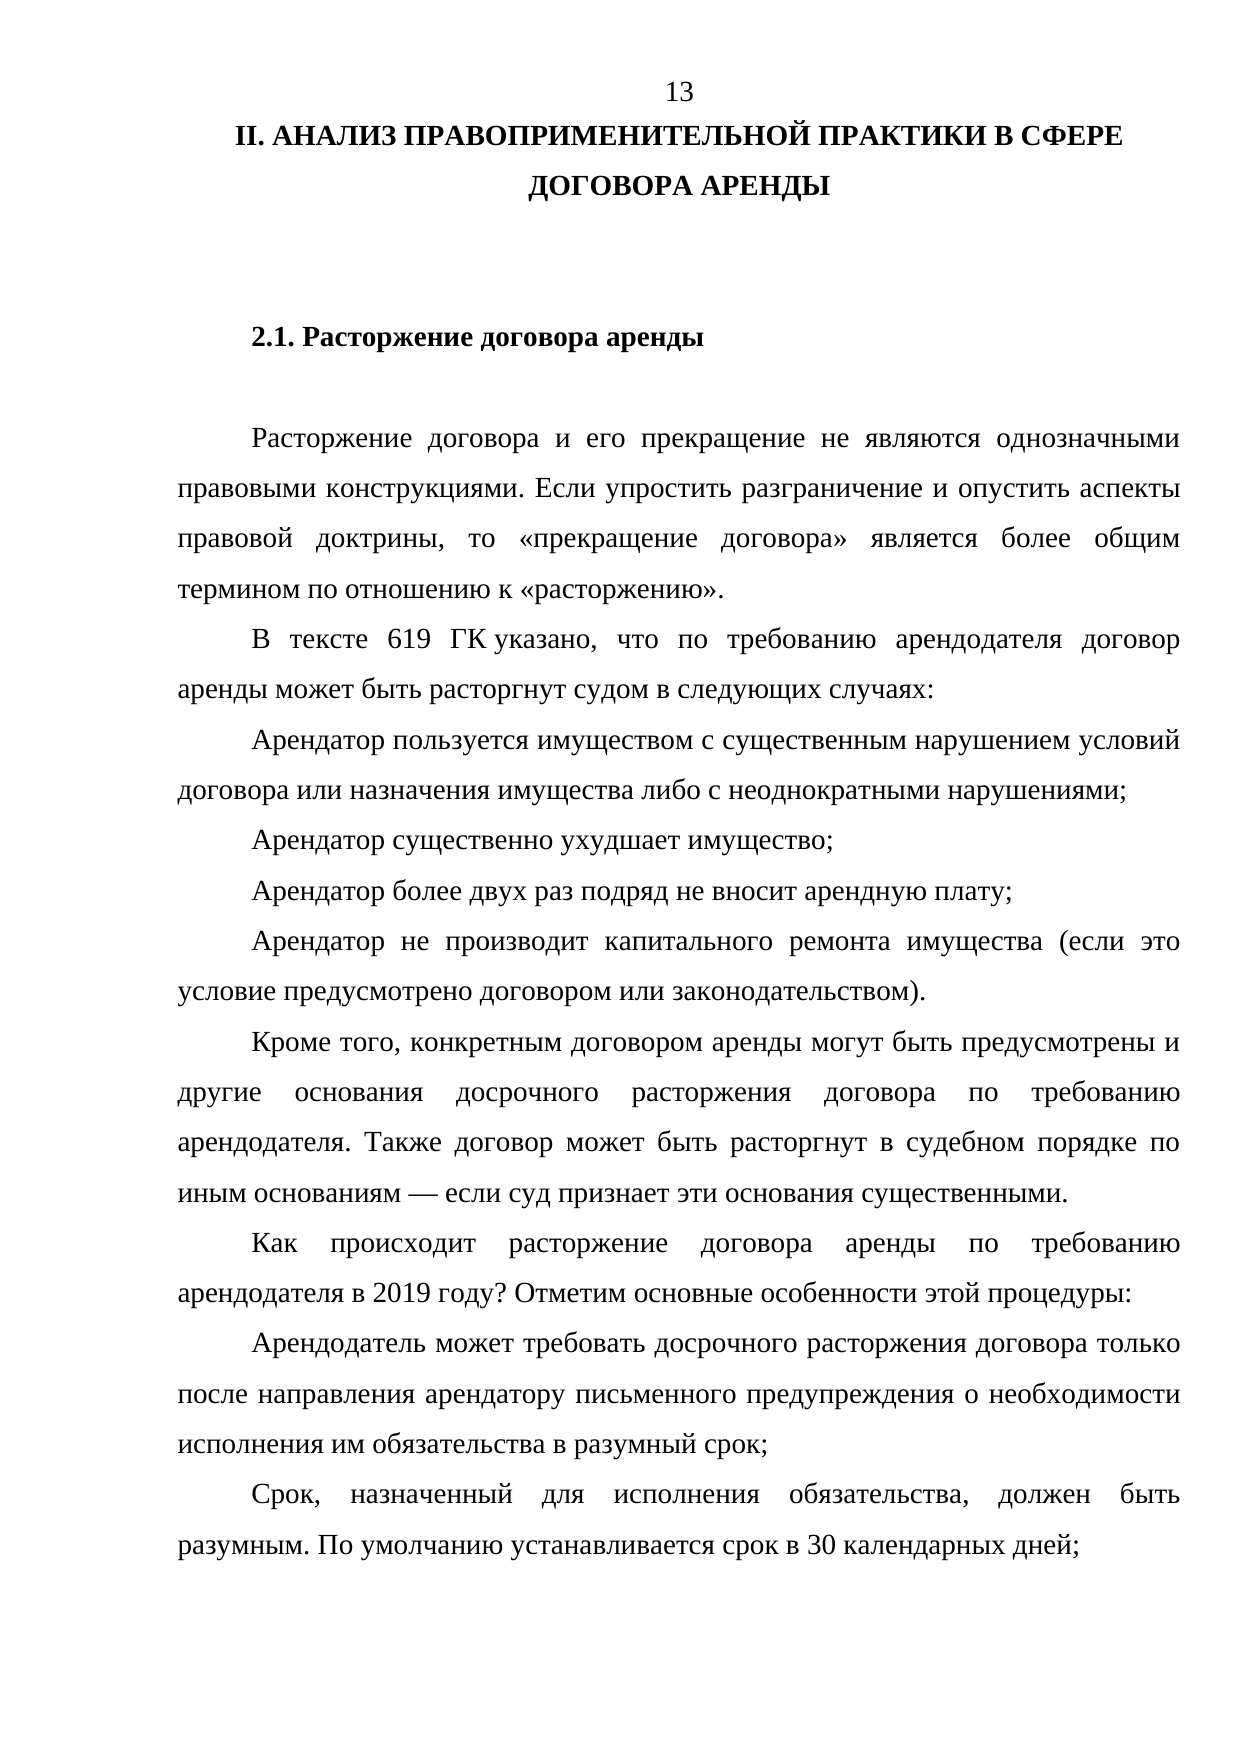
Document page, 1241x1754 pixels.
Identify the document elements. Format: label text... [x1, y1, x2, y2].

text Как происходит расторжение договора аренды по требованию арендодателя в 2019 году? Отметим основные особенности этой процедуры: [177, 1225, 1181, 1309]
text Расторжение договора и его прекращение не являются однозначными правовыми конструкциями. Если упростить разграничение и опустить аспекты правовой доктрины, то «прекращение договора» является более общим термином по отношению к «расторжению». [177, 420, 1181, 604]
text 2.1. Расторжение договора аренды [177, 319, 1181, 353]
text Арендатор пользуется имуществом с существенным нарушением условий договора или назначения имущества либо с неоднократными нарушениями; [177, 722, 1181, 806]
text В тексте 619 ГК указано, что по требованию арендодателя договор аренды может быть расторгнут судом в следующих случаях: [177, 621, 1181, 705]
text Арендатор существенно ухудшает имущество; [177, 822, 1181, 856]
text Арендатор не производит капитального ремонта имущества (если это условие предусмотрено договором или законодательством). [177, 923, 1181, 1007]
text II. АНАЛИЗ ПРАВОПРИМЕНИТЕЛЬНОЙ ПРАКТИКИ В СФЕРЕ ДОГОВОРА АРЕНДЫ [177, 118, 1181, 202]
text Срок, назначенный для исполнения обязательства, должен быть разумным. По умолчанию устанавливается срок в 30 календарных дней; [177, 1477, 1181, 1560]
text Кроме того, конкретным договором аренды могут быть предусмотрены и другие основания досрочного расторжения договора по требованию арендодателя. Также договор может быть расторгнут в судебном порядке по иным основаниям — если суд признает эти основания существенными. [177, 1024, 1181, 1208]
text Арендодатель может требовать досрочного расторжения договора только после направления арендатору письменного предупреждения о необходимости исполнения им обязательства в разумный срок; [177, 1326, 1181, 1460]
text Арендатор более двух раз подряд не вносит арендную плату; [177, 873, 1181, 906]
